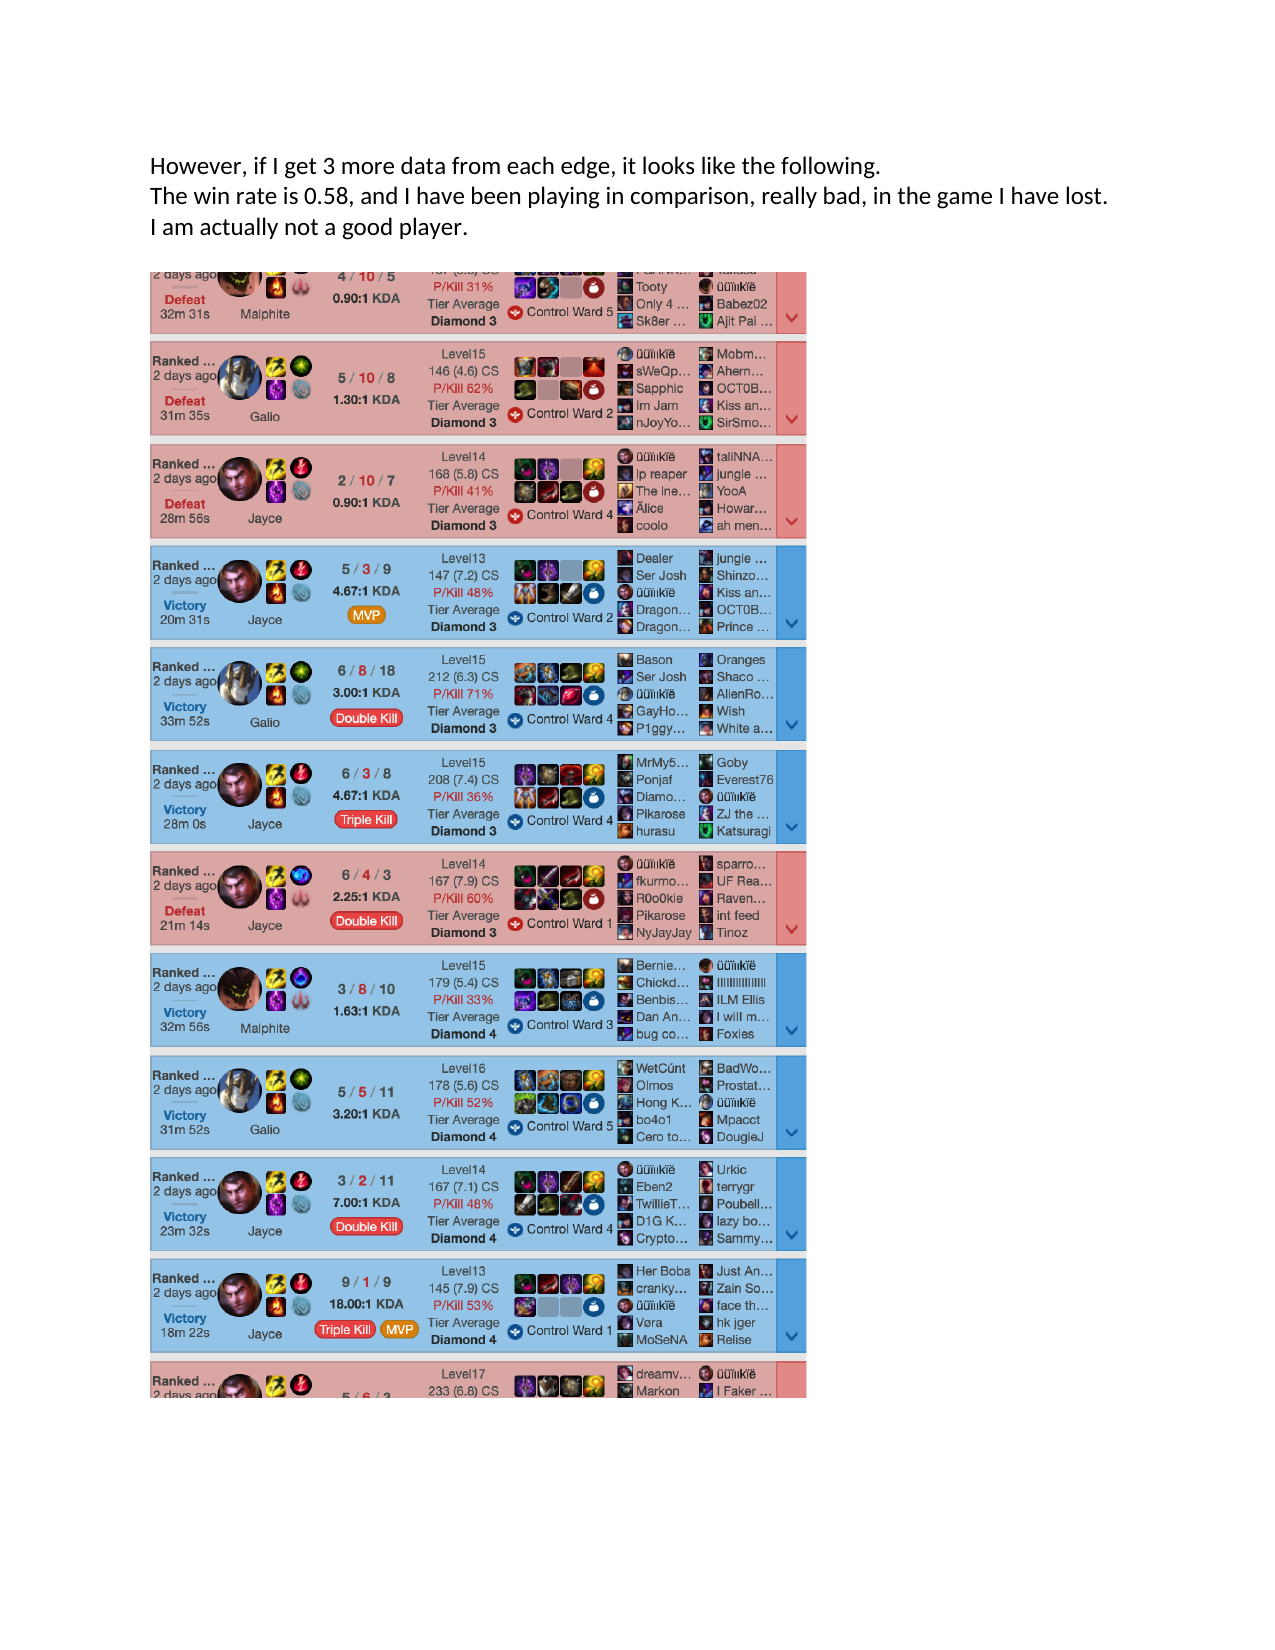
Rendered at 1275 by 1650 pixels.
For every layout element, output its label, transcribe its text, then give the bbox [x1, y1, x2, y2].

text However, if I get 3 more data from each edge, it looks like the following. [150, 150, 1125, 181]
text I am actually not a good player. [150, 211, 1125, 242]
picture [150, 272, 807, 1398]
text The win rate is 0.58, and I have been playing in comparison, really bad, in the game I have lost. [150, 181, 1125, 211]
